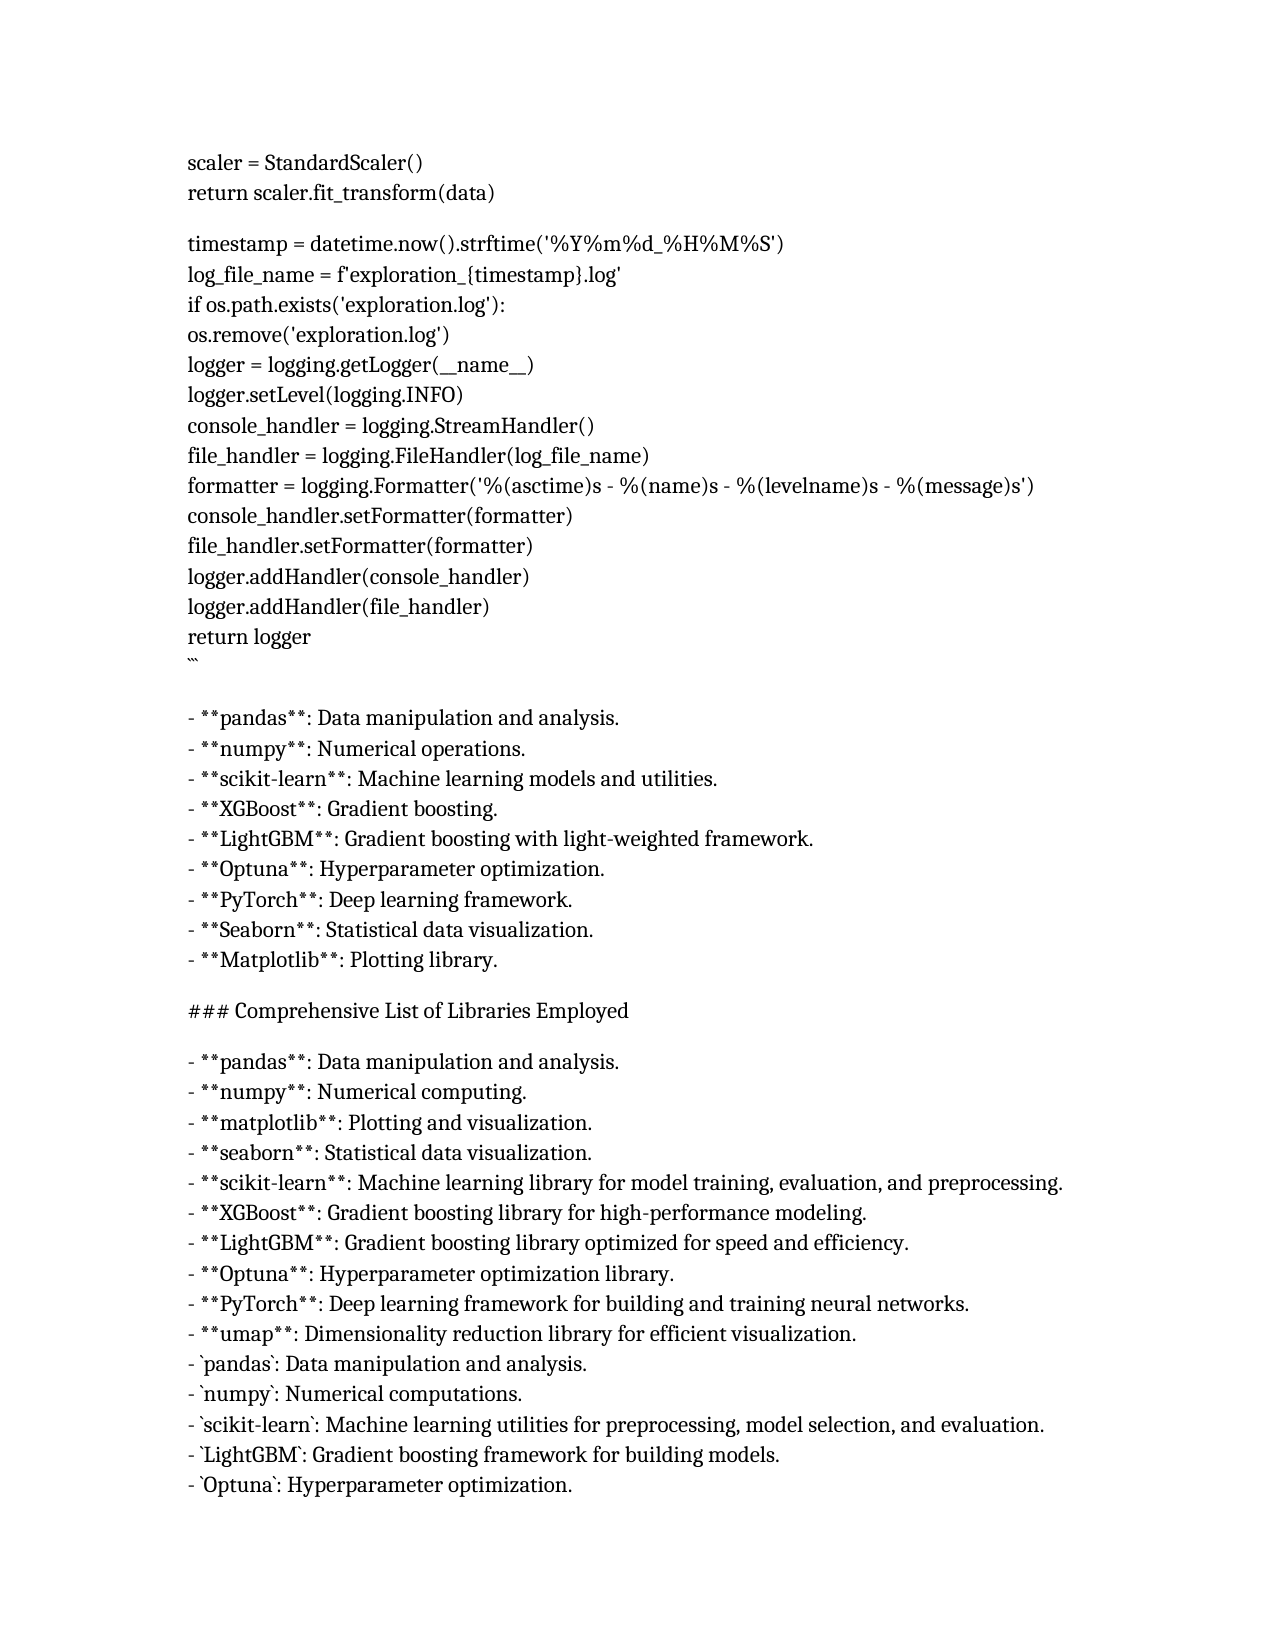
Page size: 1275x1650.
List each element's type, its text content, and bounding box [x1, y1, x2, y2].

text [187, 150, 1087, 207]
text timestamp = datetime.now().strftime('%Y%m%d_%H%M%S') log_file_name = f'exploration_{timestamp}.log' if os.path.exists('exploration.log'): os.remove('exploration.log') logger = logging.getLogger(__name__) logger.setLevel(logging.INFO) console_handler = logging.StreamHandler() file_handler = logging.FileHandler(log_file_name) formatter = logging.Formatter('%(asctime)s - %(name)s - %(levelname)s - %(message)s') console_handler.setFormatter(formatter) file_handler.setFormatter(formatter) logger.addHandler(console_handler) logger.addHandler(file_handler) return logger ``` [187, 231, 1087, 681]
text - **pandas**: Data manipulation and analysis. - **numpy**: Numerical operations. - **scikit-learn**: Machine learning models and utilities. - **XGBoost**: Gradient boosting. - **LightGBM**: Gradient boosting with light-weighted framework. - **Optuna**: Hyperparameter optimization. - **PyTorch**: Deep learning framework. - **Seaborn**: Statistical data visualization. - **Matplotlib**: Plotting library. [187, 705, 1087, 973]
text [187, 1049, 1087, 1498]
text ### Comprehensive List of Libraries Employed [187, 998, 1087, 1024]
